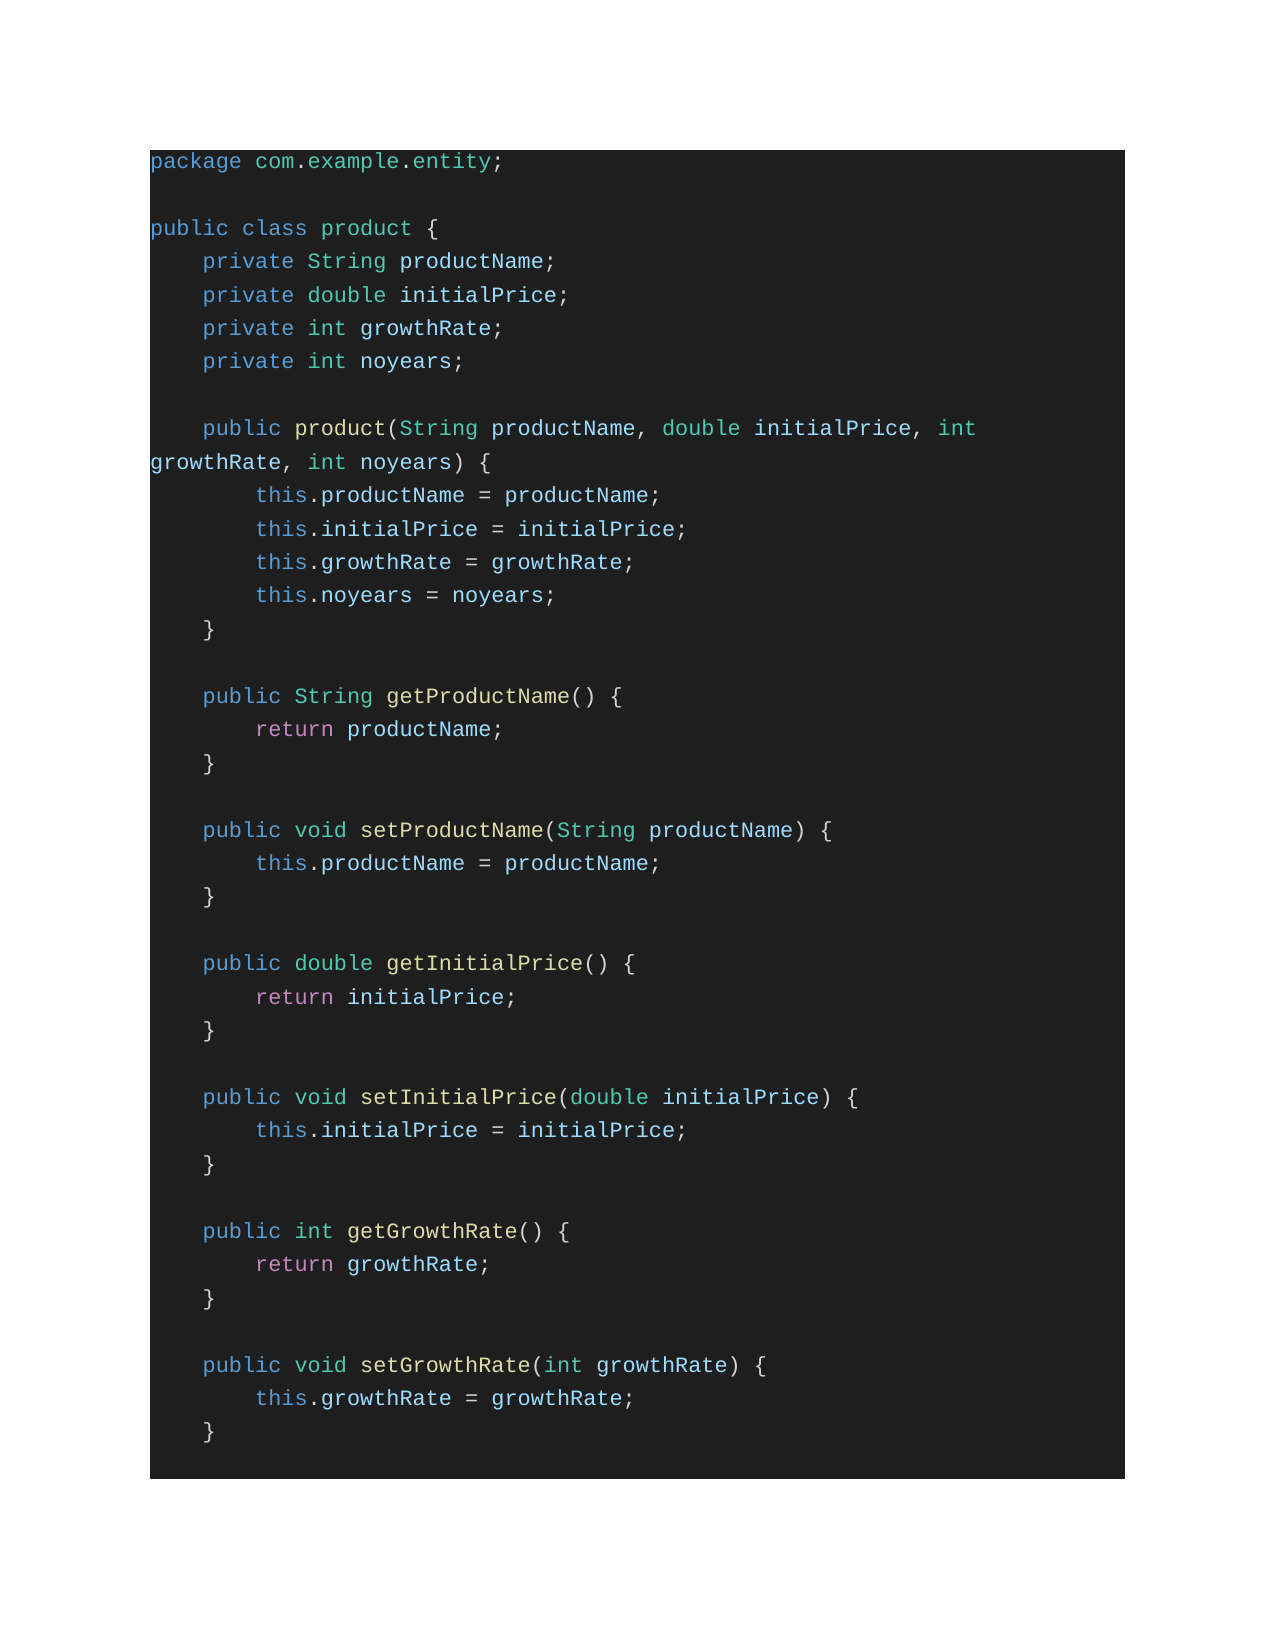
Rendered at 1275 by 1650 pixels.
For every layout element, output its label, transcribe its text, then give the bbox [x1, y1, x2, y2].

text return productName; [150, 718, 1125, 743]
text return growthRate; [150, 1253, 1125, 1278]
text public void setProductName(String productName) { [150, 819, 1125, 843]
text this.initialPrice = initialPrice; [150, 518, 1125, 543]
text } [150, 1019, 1125, 1044]
text this.growthRate = growthRate; [150, 1387, 1125, 1412]
text private int growthRate; [150, 317, 1125, 342]
text return initialPrice; [150, 986, 1125, 1011]
text } [150, 1287, 1125, 1312]
text this.growthRate = growthRate; [150, 551, 1125, 576]
text } [150, 1153, 1125, 1178]
text private String productName; [150, 250, 1125, 275]
text public product(String productName, double initialPrice, int growthRate, int noyears) { [150, 417, 1125, 476]
text public void setInitialPrice(double initialPrice) { [150, 1086, 1125, 1111]
text public String getProductName() { [150, 685, 1125, 710]
text public void setGrowthRate(int growthRate) { [150, 1354, 1125, 1378]
text } [150, 752, 1125, 777]
text this.initialPrice = initialPrice; [150, 1120, 1125, 1144]
text } [150, 1421, 1125, 1445]
text public class product { [150, 217, 1125, 242]
text this.productName = productName; [150, 484, 1125, 509]
text public int getGrowthRate() { [150, 1220, 1125, 1245]
text package com.example.entity; [150, 150, 1125, 175]
text this.productName = productName; [150, 852, 1125, 877]
text private double initialPrice; [150, 284, 1125, 308]
text private int noyears; [150, 351, 1125, 375]
text this.noyears = noyears; [150, 585, 1125, 609]
text public double getInitialPrice() { [150, 952, 1125, 977]
text } [150, 886, 1125, 910]
text } [150, 618, 1125, 643]
